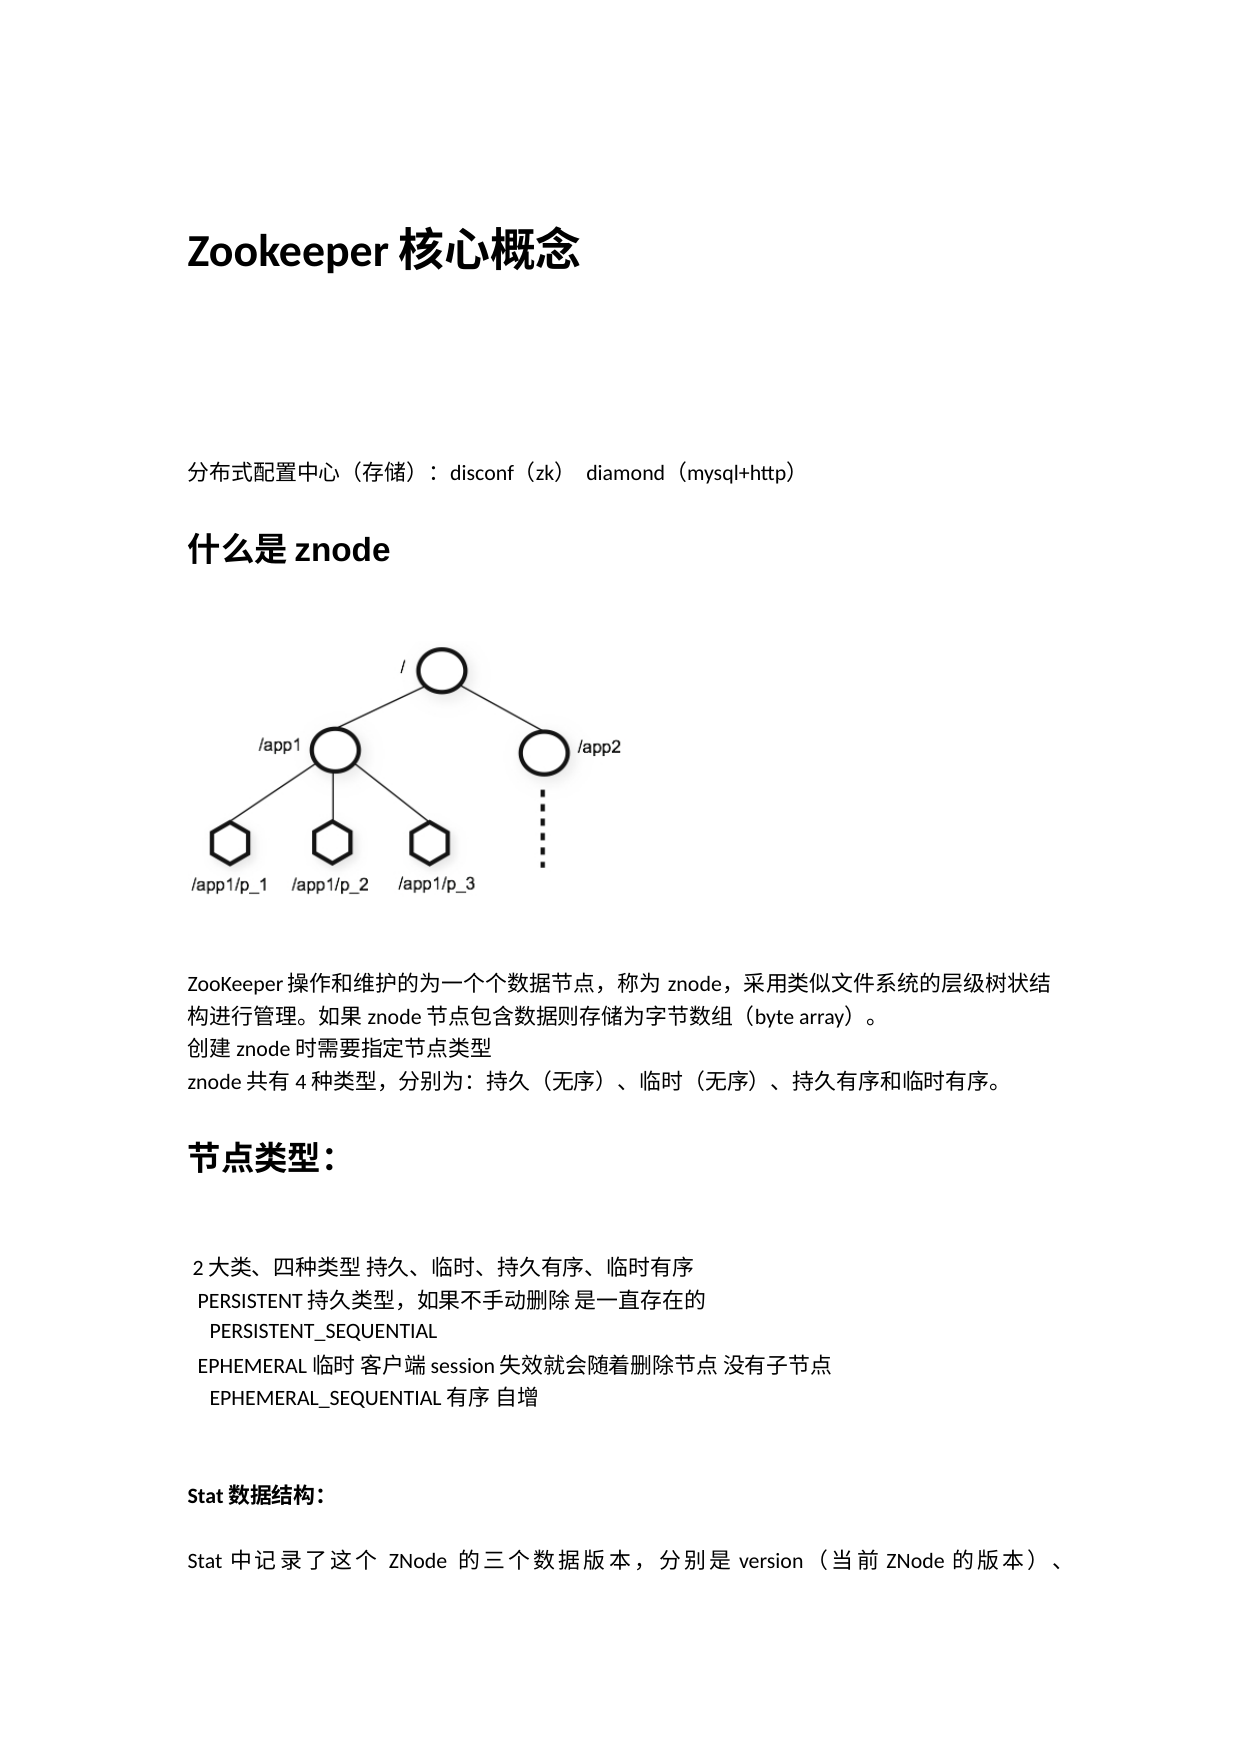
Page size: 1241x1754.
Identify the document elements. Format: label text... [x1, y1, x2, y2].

text PERSISTENT 持久类型，如果不手动删除 是一直存在的 [187, 1282, 1053, 1315]
text 2大类、四种类型 持久、临时、持久有序、临时有序 [187, 1250, 1053, 1282]
subtitle 节点类型： [187, 1123, 1053, 1188]
picture [187, 641, 644, 902]
text EPHEMERAL 临时 客户端session失效就会随着删除节点 没有子节点 [187, 1347, 1053, 1380]
subtitle Zookeeper核心概念 [187, 197, 1053, 295]
subtitle 什么是znode [187, 514, 1053, 579]
text znode 共有 4 种类型，分别为：持久（无序）、临时（无序）、持久有序和临时有序。 [187, 1063, 1053, 1096]
text PERSISTENT_SEQUENTIAL [187, 1315, 1053, 1347]
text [187, 1542, 1053, 1575]
text 创建 znode 时需要指定节点类型 [187, 1031, 1053, 1063]
text EPHEMERAL_SEQUENTIAL 有序 自增 [187, 1380, 1053, 1412]
text Stat数据结构： [187, 1477, 1053, 1510]
text ZooKeeper操作和维护的为一个个数据节点，称为 znode，采用类似文件系统的层级树状结构进行管理。如果 znode 节点包含数据则存储为字节数组（byte array）。 [187, 966, 1053, 1031]
text 分布式配置中心（存储）：disconf（zk） diamond（mysql+http） [187, 454, 1053, 487]
